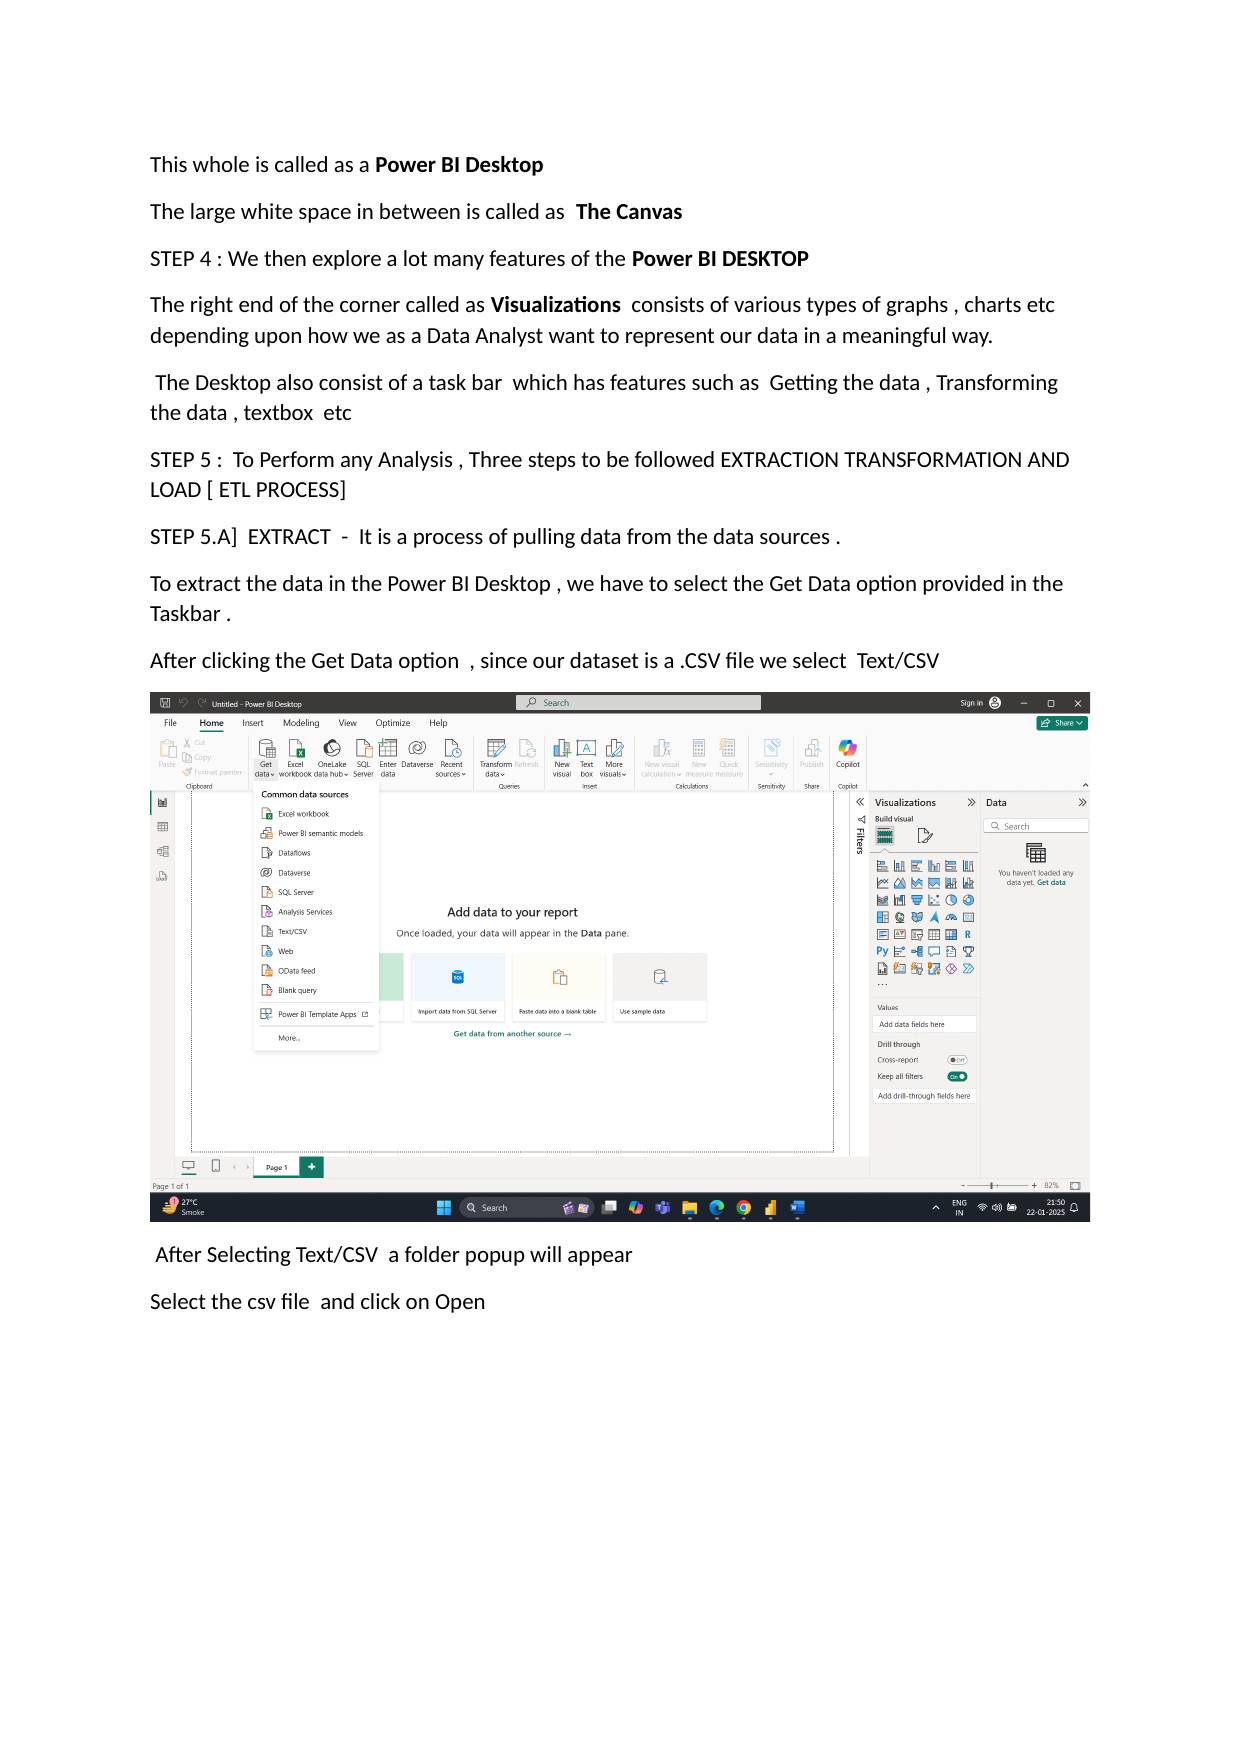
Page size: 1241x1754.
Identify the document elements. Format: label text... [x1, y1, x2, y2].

text The large white space in between is called as The Canvas [150, 197, 1090, 225]
text Select the csv file and click on Open [150, 1287, 1090, 1315]
text STEP 4 : We then explore a lot many features of the Power BI DESKTOP [150, 244, 1090, 272]
text After clicking the Get Data option , since our dataset is a .CSV file we select Text/CSV [150, 646, 1090, 674]
text After Selecting Text/CSV a folder popup will appear [150, 1240, 1090, 1268]
text The right end of the corner called as Visualizations consists of various types of graphs , charts etc depending upon how we as a Data Analyst want to represent our data in a meaningful way. [150, 291, 1090, 349]
text STEP 5 : To Perform any Analysis , Three steps to be followed EXTRACTION TRANSFORMATION AND LOAD [ ETL PROCESS] [150, 445, 1090, 503]
text This whole is called as a Power BI Desktop [150, 150, 1090, 178]
text The Desktop also consist of a task bar which has features such as Getting the data , Transforming the data , textbox etc [150, 368, 1090, 426]
picture [150, 692, 1091, 1222]
text STEP 5.A] EXTRACT - It is a process of pulling data from the data sources . [150, 522, 1090, 550]
text To extract the data in the Power BI Desktop , we have to select the Get Data option provided in the Taskbar . [150, 569, 1090, 627]
